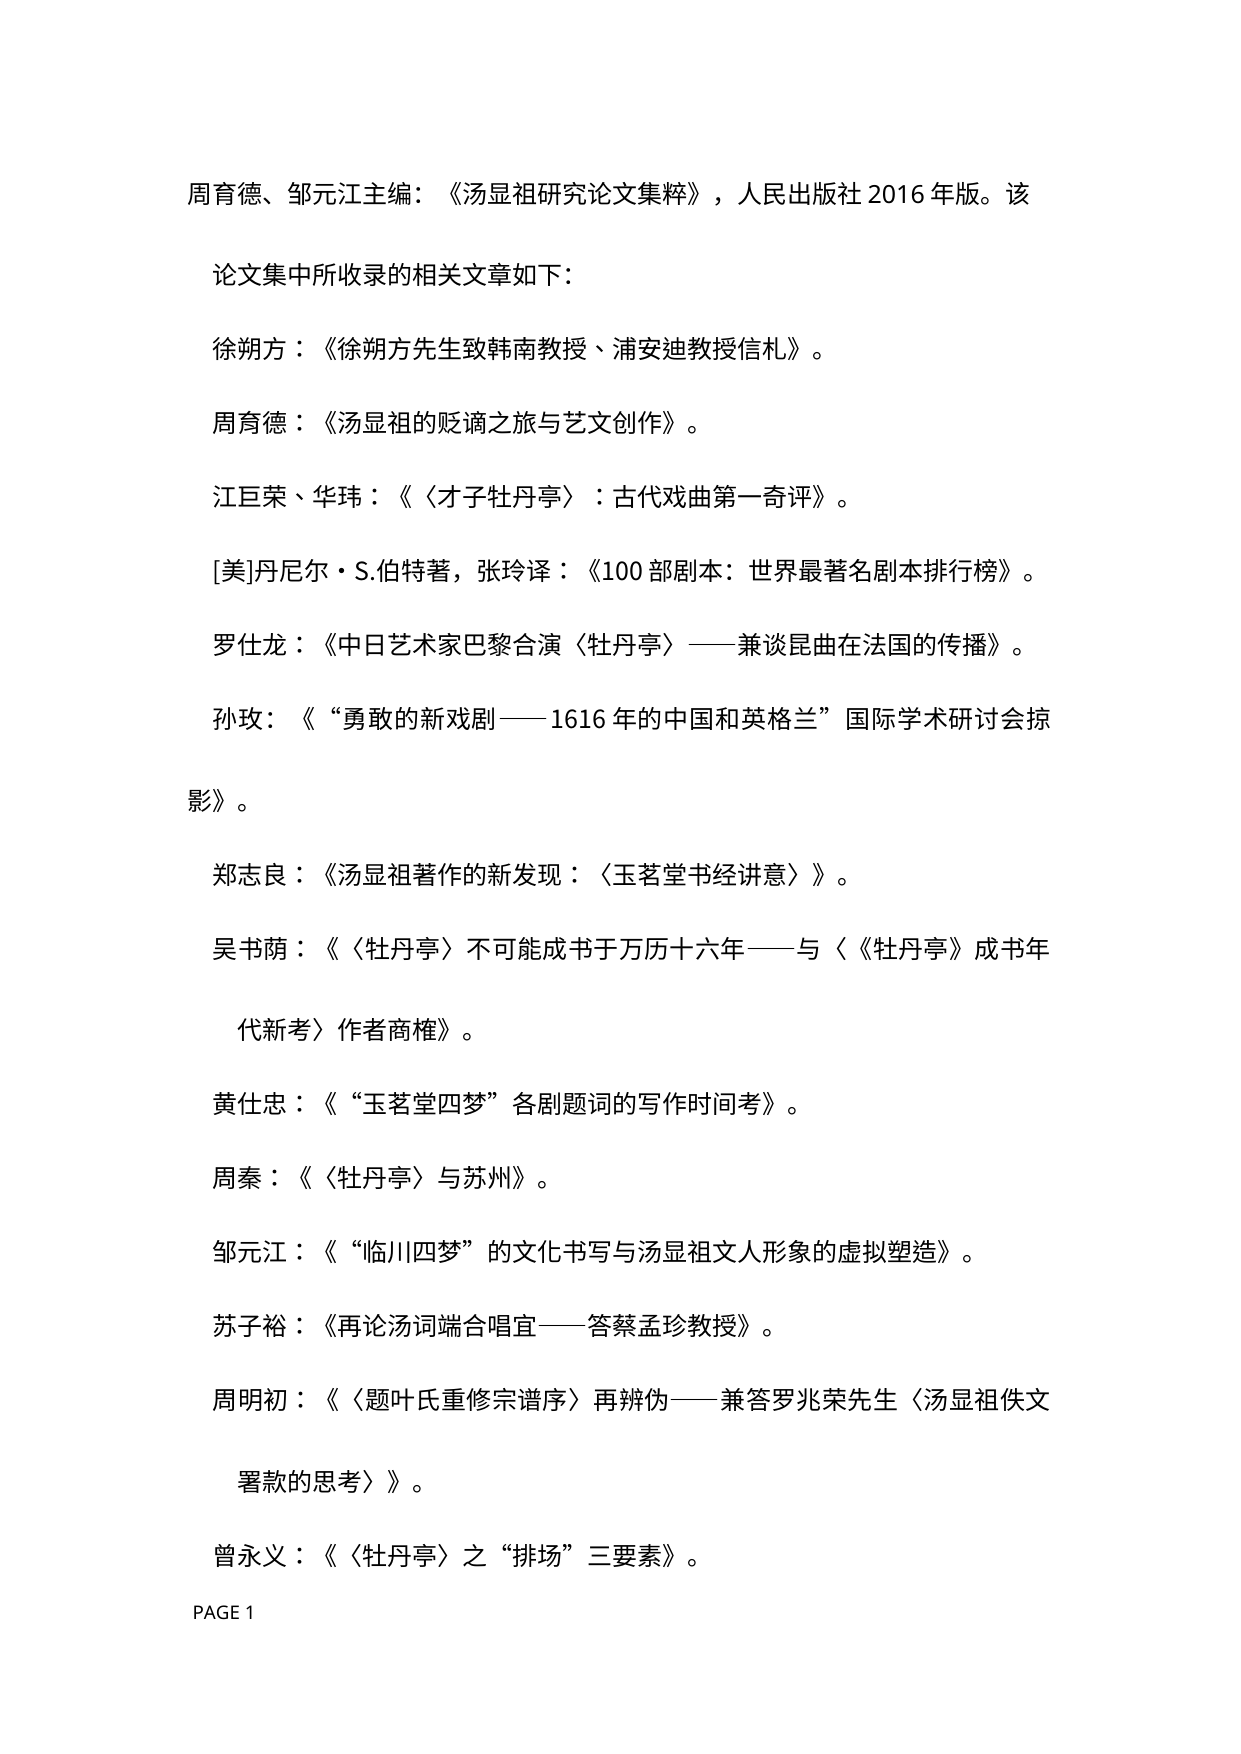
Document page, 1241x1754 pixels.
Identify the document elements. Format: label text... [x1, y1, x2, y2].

text 曾永义：《〈牡丹亭〉之“排场”三要素》。 [187, 1522, 1053, 1587]
text 周明初：《〈题叶氏重修宗谱序〉再辨伪——兼答罗兆荣先生〈汤显祖佚文署款的思考〉》。 [212, 1366, 1053, 1513]
text [美]丹尼尔·S.伯特著，张玲译：《100部剧本：世界最著名剧本排行榜》。 [187, 537, 1053, 602]
text 苏子裕：《再论汤词端合唱宜——答蔡孟珍教授》。 [187, 1292, 1053, 1357]
text 吴书荫：《〈牡丹亭〉不可能成书于万历十六年——与〈《牡丹亭》成书年代新考〉作者商榷》。 [212, 915, 1053, 1061]
text 罗仕龙：《中日艺术家巴黎合演〈牡丹亭〉——兼谈昆曲在法国的传播》。 [187, 611, 1053, 676]
text 郑志良：《汤显祖著作的新发现：〈玉茗堂书经讲意〉》。 [187, 841, 1053, 906]
text 徐朔方：《徐朔方先生致韩南教授、浦安迪教授信札》。 [187, 315, 1053, 380]
text 江巨荣、华玮：《〈才子牡丹亭〉：古代戏曲第一奇评》。 [187, 463, 1053, 528]
text 周育德、邹元江主编：《汤显祖研究论文集粹》，人民出版社2016年版。该论文集中所收录的相关文章如下： [187, 160, 1053, 306]
text 周育德：《汤显祖的贬谪之旅与艺文创作》。 [187, 389, 1053, 454]
text 周秦：《〈牡丹亭〉与苏州》。 [187, 1144, 1053, 1209]
text 黄仕忠：《“玉茗堂四梦”各剧题词的写作时间考》。 [187, 1070, 1053, 1135]
text 孙玫：《“勇敢的新戏剧——1616年的中国和英格兰”国际学术研讨会掠影》。 [187, 685, 1053, 832]
text 邹元江：《“临川四梦”的文化书写与汤显祖文人形象的虚拟塑造》。 [187, 1218, 1053, 1283]
